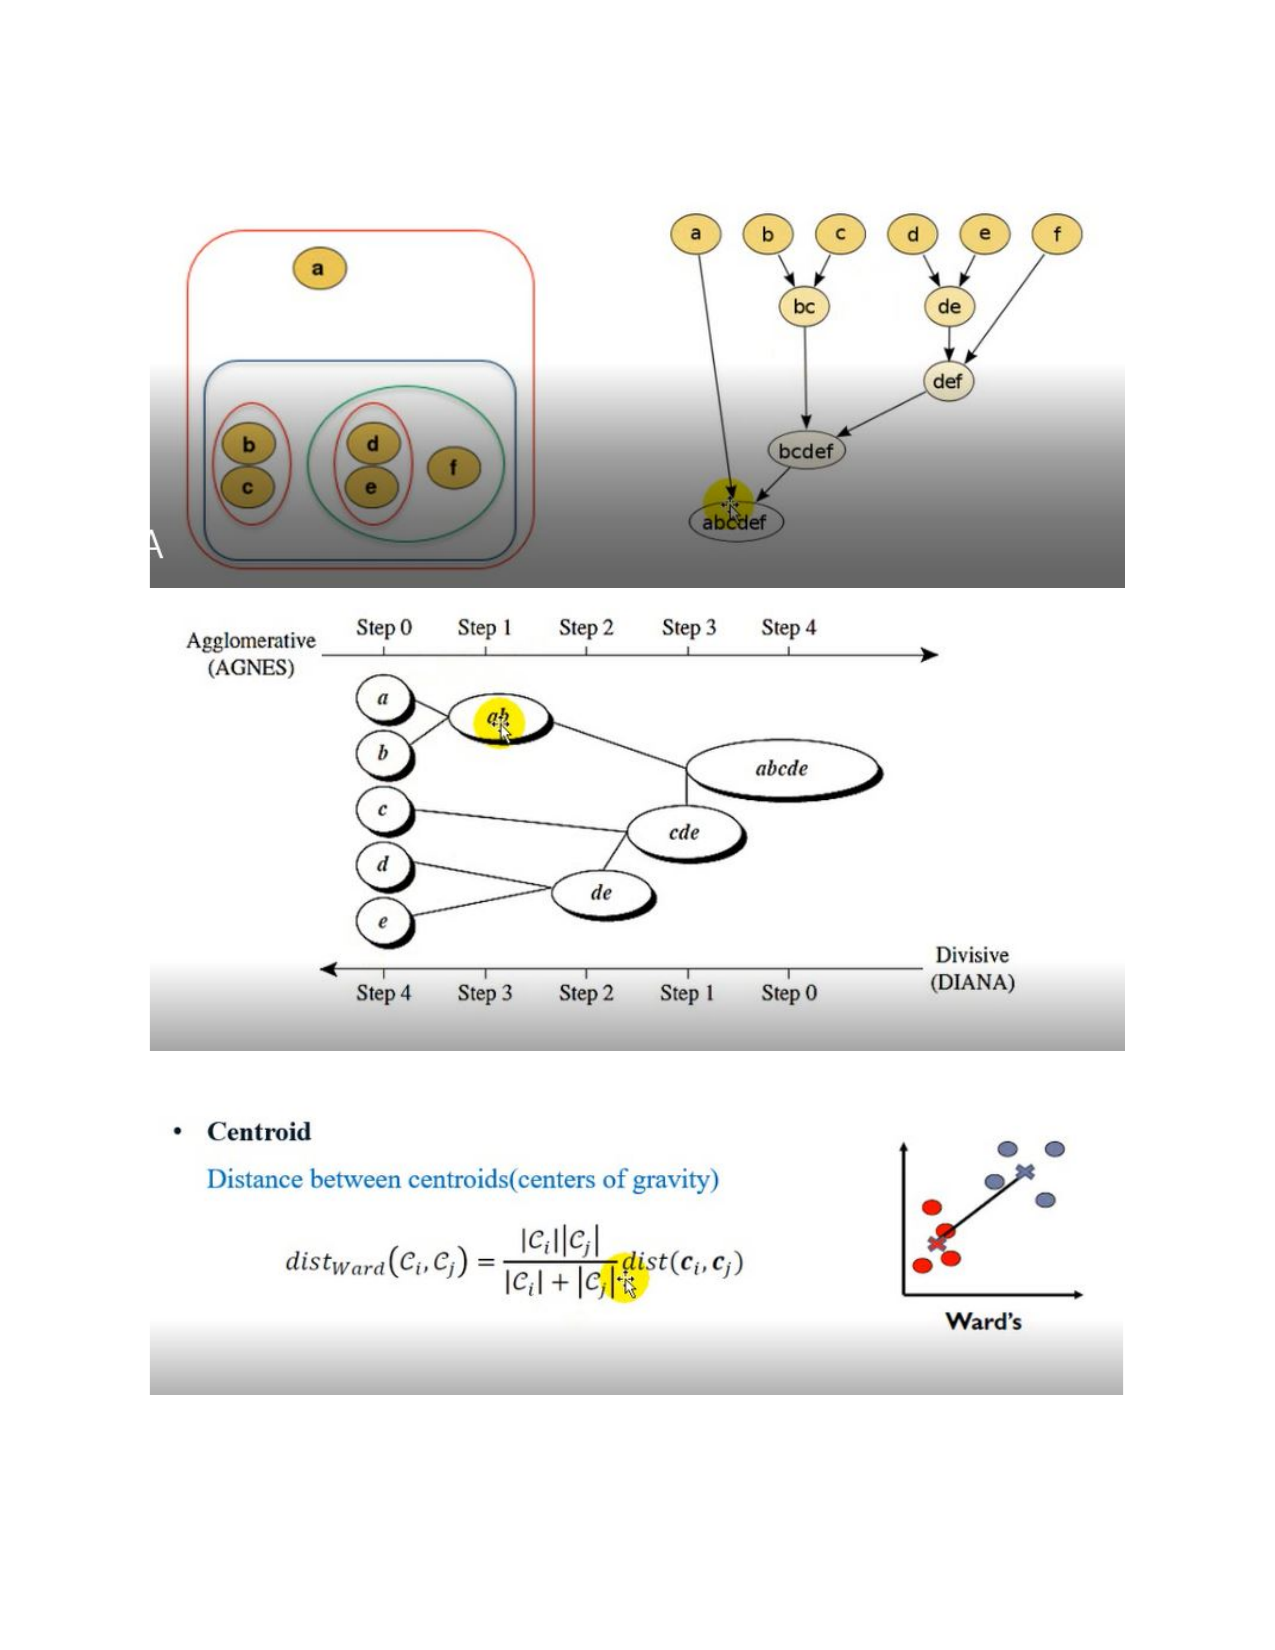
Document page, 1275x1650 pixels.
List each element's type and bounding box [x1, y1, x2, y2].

picture [149, 150, 1125, 588]
picture [149, 1052, 1124, 1395]
picture [149, 589, 1125, 1051]
